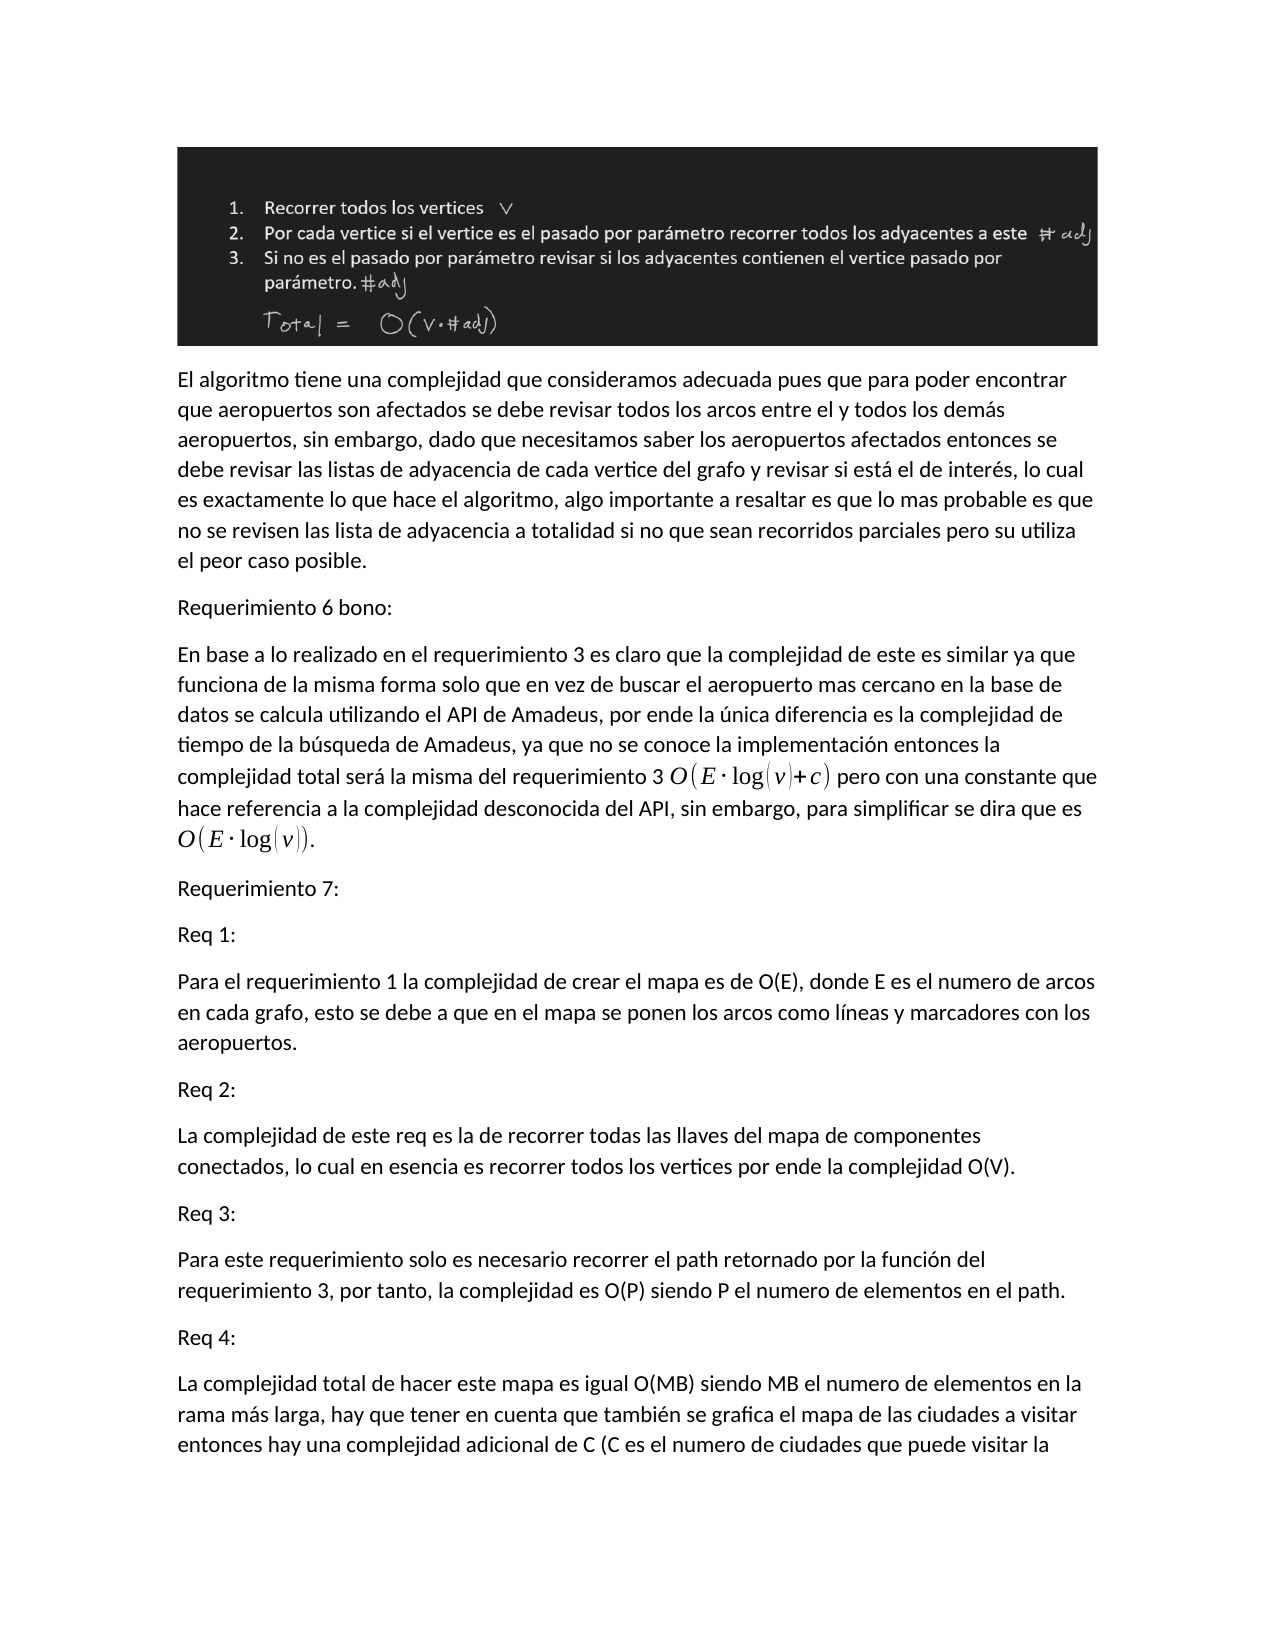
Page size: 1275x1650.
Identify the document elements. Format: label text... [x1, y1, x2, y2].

text La complejidad de este req es la de recorrer todas las llaves del mapa de componentes conectados, lo cual en esencia es recorrer todos los vertices por ende la complejidad O(V). [177, 1122, 1098, 1180]
text Para este requerimiento solo es necesario recorrer el path retornado por la función del requerimiento 3, por tanto, la complejidad es O(P) siendo P el numero de elementos en el path. [177, 1246, 1098, 1304]
text Req 3: [177, 1199, 1098, 1227]
text Requerimiento 6 bono: [177, 593, 1098, 621]
text Req 1: [177, 921, 1098, 948]
picture [177, 147, 1098, 346]
text Requerimiento 7: [177, 874, 1098, 902]
text Req 2: [177, 1075, 1098, 1103]
text Para el requerimiento 1 la complejidad de crear el mapa es de O(E), donde E es el numero de arcos en cada grafo, esto se debe a que en el mapa se ponen los arcos como líneas y marcadores con los aeropuertos. [177, 967, 1098, 1056]
text Req 4: [177, 1323, 1098, 1351]
text El algoritmo tiene una complejidad que consideramos adecuada pues que para poder encontrar que aeropuertos son afectados se debe revisar todos los arcos entre el y todos los demás aeropuertos, sin embargo, dado que necesitamos saber los aeropuertos afectados entonces se debe revisar las listas de adyacencia de cada vertice del grafo y revisar si está el de interés, lo cual es exactamente lo que hace el algoritmo, algo importante a resaltar es que lo mas probable es que no se revisen las lista de adyacencia a totalidad si no que sean recorridos parciales pero su utiliza el peor caso posible. [177, 365, 1098, 574]
text En base a lo realizado en el requerimiento 3 es claro que la complejidad de este es similar ya que funciona de la misma forma solo que en vez de buscar el aeropuerto mas cercano en la base de datos se calcula utilizando el API de Amadeus, por ende la única diferencia es la complejidad de tiempo de la búsqueda de Amadeus, ya que no se conoce la implementación entonces la complejidad total será la misma del requerimiento 3 pero con una constante que hace referencia a la complejidad desconocida del API, sin embargo, para simplificar se dira que es . [177, 640, 1098, 855]
